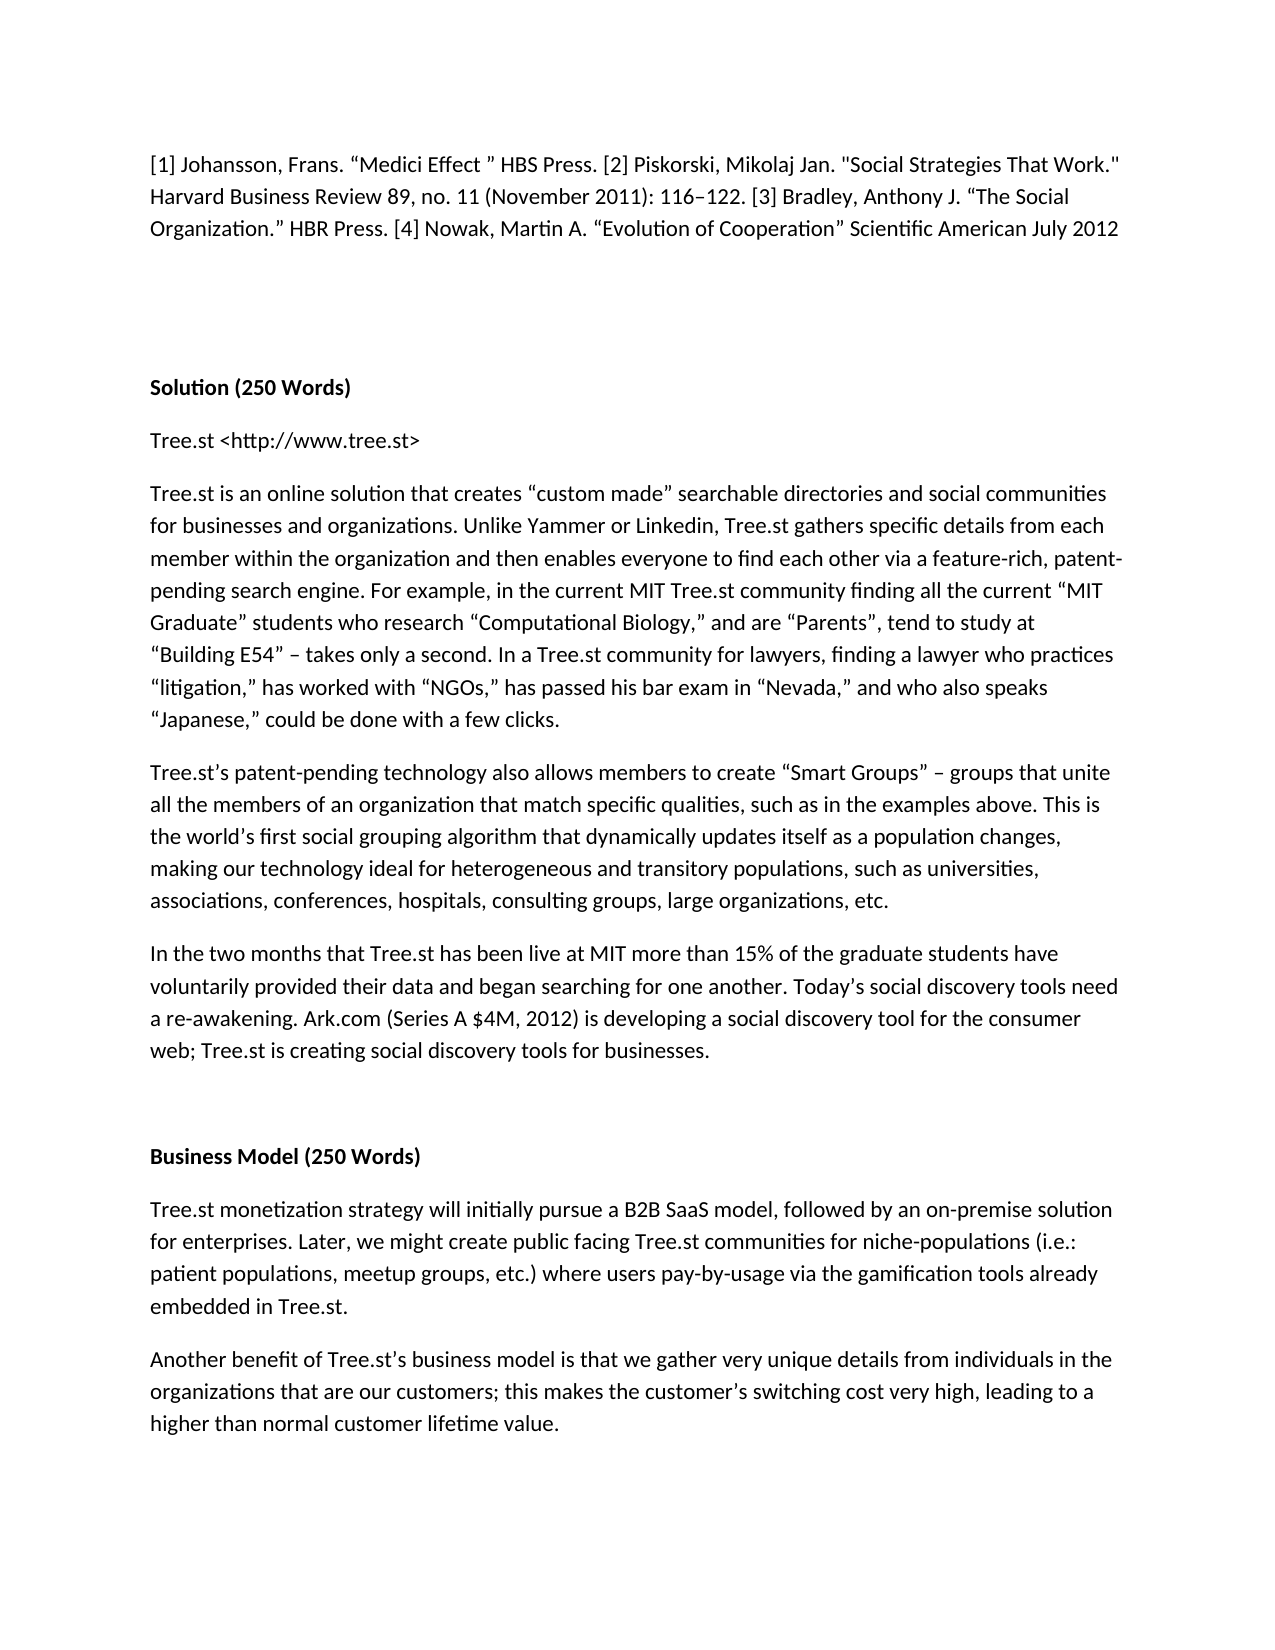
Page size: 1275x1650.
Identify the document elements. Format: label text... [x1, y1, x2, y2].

text [1] Johansson, Frans. “Medici Effect ” HBS Press. [2] Piskorski, Mikolaj Jan. "Social Strategies That Work." Harvard Business Review 89, no. 11 (November 2011): 116–122. [3] Bradley, Anthony J. “The Social Organization.” HBR Press. [4] Nowak, Martin A. “Evolution of Cooperation” Scientific American July 2012 [150, 150, 1125, 242]
text Solution (250 Words) [150, 373, 1125, 401]
text Another benefit of Tree.st’s business model is that we gather very unique details from individuals in the organizations that are our customers; this makes the customer’s switching cost very high, leading to a higher than normal customer lifetime value. [150, 1345, 1125, 1437]
text Business Model (250 Words) [150, 1142, 1125, 1170]
text Tree.st monetization strategy will initially pursue a B2B SaaS model, followed by an on-premise solution for enterprises. Later, we might create public facing Tree.st communities for niche-populations (i.e.: patient populations, meetup groups, etc.) where users pay-by-usage via the gamification tools already embedded in Tree.st. [150, 1195, 1125, 1320]
text Tree.st’s patent-pending technology also allows members to create “Smart Groups” – groups that unite all the members of an organization that match specific qualities, such as in the examples above. This is the world’s first social grouping algorithm that dynamically updates itself as a population changes, making our technology ideal for heterogeneous and transitory populations, such as universities, associations, conferences, hospitals, consulting groups, large organizations, etc. [150, 758, 1125, 914]
text In the two months that Tree.st has been live at MIT more than 15% of the graduate students have voluntarily provided their data and began searching for one another. Today’s social discovery tools need a re-awakening. Ark.com (Series A $4M, 2012) is developing a social discovery tool for the consumer web; Tree.st is creating social discovery tools for businesses. [150, 939, 1125, 1064]
text Tree.st <http://www.tree.st> [150, 426, 1125, 454]
text Tree.st is an online solution that creates “custom made” searchable directories and social communities for businesses and organizations. Unlike Yammer or Linkedin, Tree.st gathers specific details from each member within the organization and then enables everyone to find each other via a feature-rich, patent-pending search engine. For example, in the current MIT Tree.st community finding all the current “MIT Graduate” students who research “Computational Biology,” and are “Parents”, tend to study at “Building E54” – takes only a second. In a Tree.st community for lawyers, finding a lawyer who practices “litigation,” has worked with “NGOs,” has passed his bar exam in “Nevada,” and who also speaks “Japanese,” could be done with a few clicks. [150, 479, 1125, 733]
